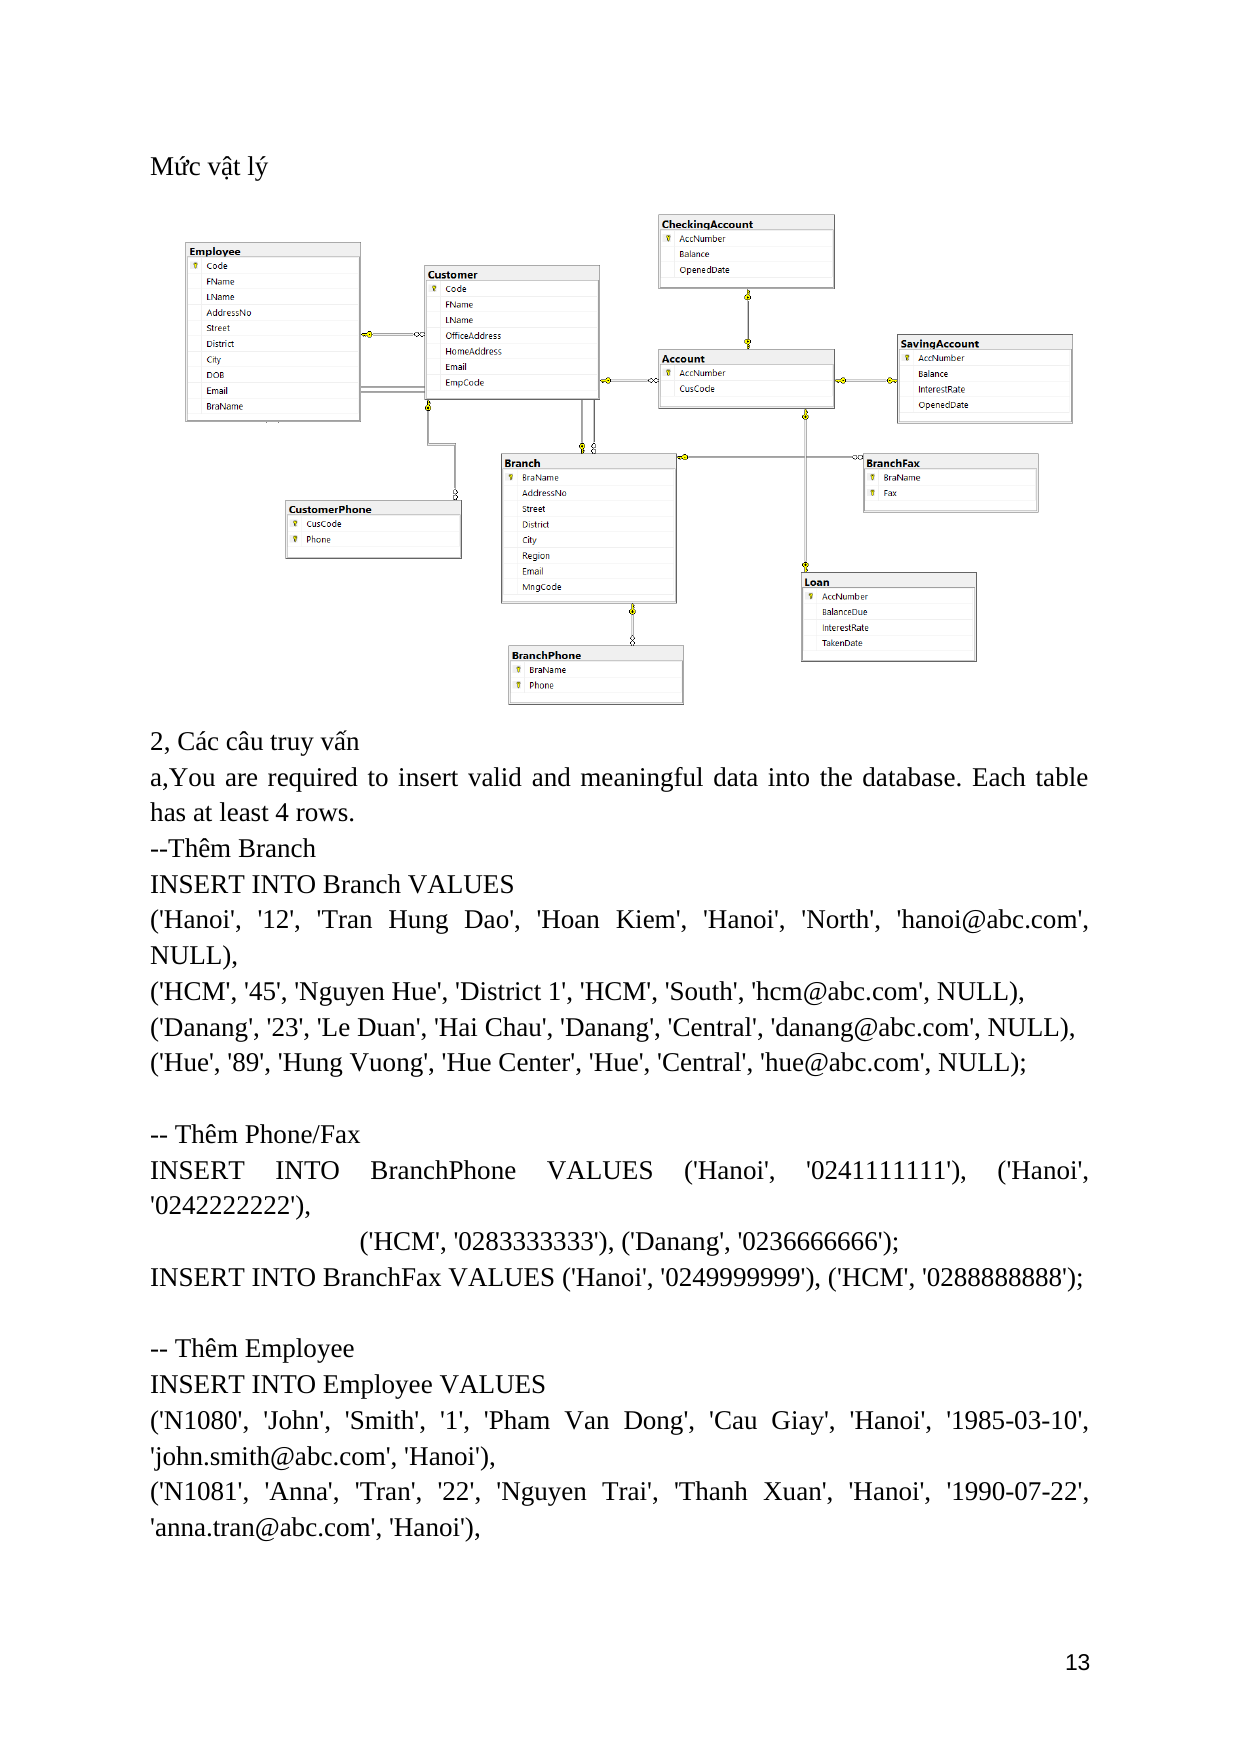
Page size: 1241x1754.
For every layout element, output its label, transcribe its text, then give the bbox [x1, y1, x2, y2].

text ('Danang', '23', 'Le Duan', 'Hai Chau', 'Danang', 'Central', 'danang@abc.com', NULL), [150, 1011, 1090, 1042]
text ('N1080', 'John', 'Smith', '1', 'Pham Van Dong', 'Cau Giay', 'Hanoi', '1985-03-10', 'john.smith@abc.com', 'Hanoi'), [150, 1404, 1090, 1471]
text 2, Các câu truy vấn [150, 725, 1090, 756]
text INSERT INTO BranchFax VALUES ('Hanoi', '0249999999'), ('HCM', '0288888888'); [150, 1261, 1090, 1292]
text ('HCM', '0283333333'), ('Danang', '0236666666'); [150, 1225, 1090, 1256]
text a,You are required to insert valid and meaningful data into the database. Each table has at least 4 rows. [150, 761, 1090, 828]
text Mức vật lý [150, 150, 1090, 181]
text -- Thêm Phone/Fax [150, 1118, 1090, 1149]
picture [150, 185, 1091, 722]
text ('N1081', 'Anna', 'Tran', '22', 'Nguyen Trai', 'Thanh Xuan', 'Hanoi', '1990-07-22', 'anna.tran@abc.com', 'Hanoi'), [150, 1475, 1090, 1542]
text ('Hanoi', '12', 'Tran Hung Dao', 'Hoan Kiem', 'Hanoi', 'North', 'hanoi@abc.com', NULL), [150, 904, 1090, 971]
text -- Thêm Employee [150, 1332, 1090, 1363]
text INSERT INTO Branch VALUES [150, 868, 1090, 899]
text INSERT INTO Employee VALUES [150, 1368, 1090, 1399]
text INSERT INTO BranchPhone VALUES ('Hanoi', '0241111111'), ('Hanoi', '0242222222'), [150, 1154, 1090, 1221]
text --Thêm Branch [150, 832, 1090, 863]
text ('Hue', '89', 'Hung Vuong', 'Hue Center', 'Hue', 'Central', 'hue@abc.com', NULL); [150, 1047, 1090, 1078]
text ('HCM', '45', 'Nguyen Hue', 'District 1', 'HCM', 'South', 'hcm@abc.com', NULL), [150, 975, 1090, 1006]
